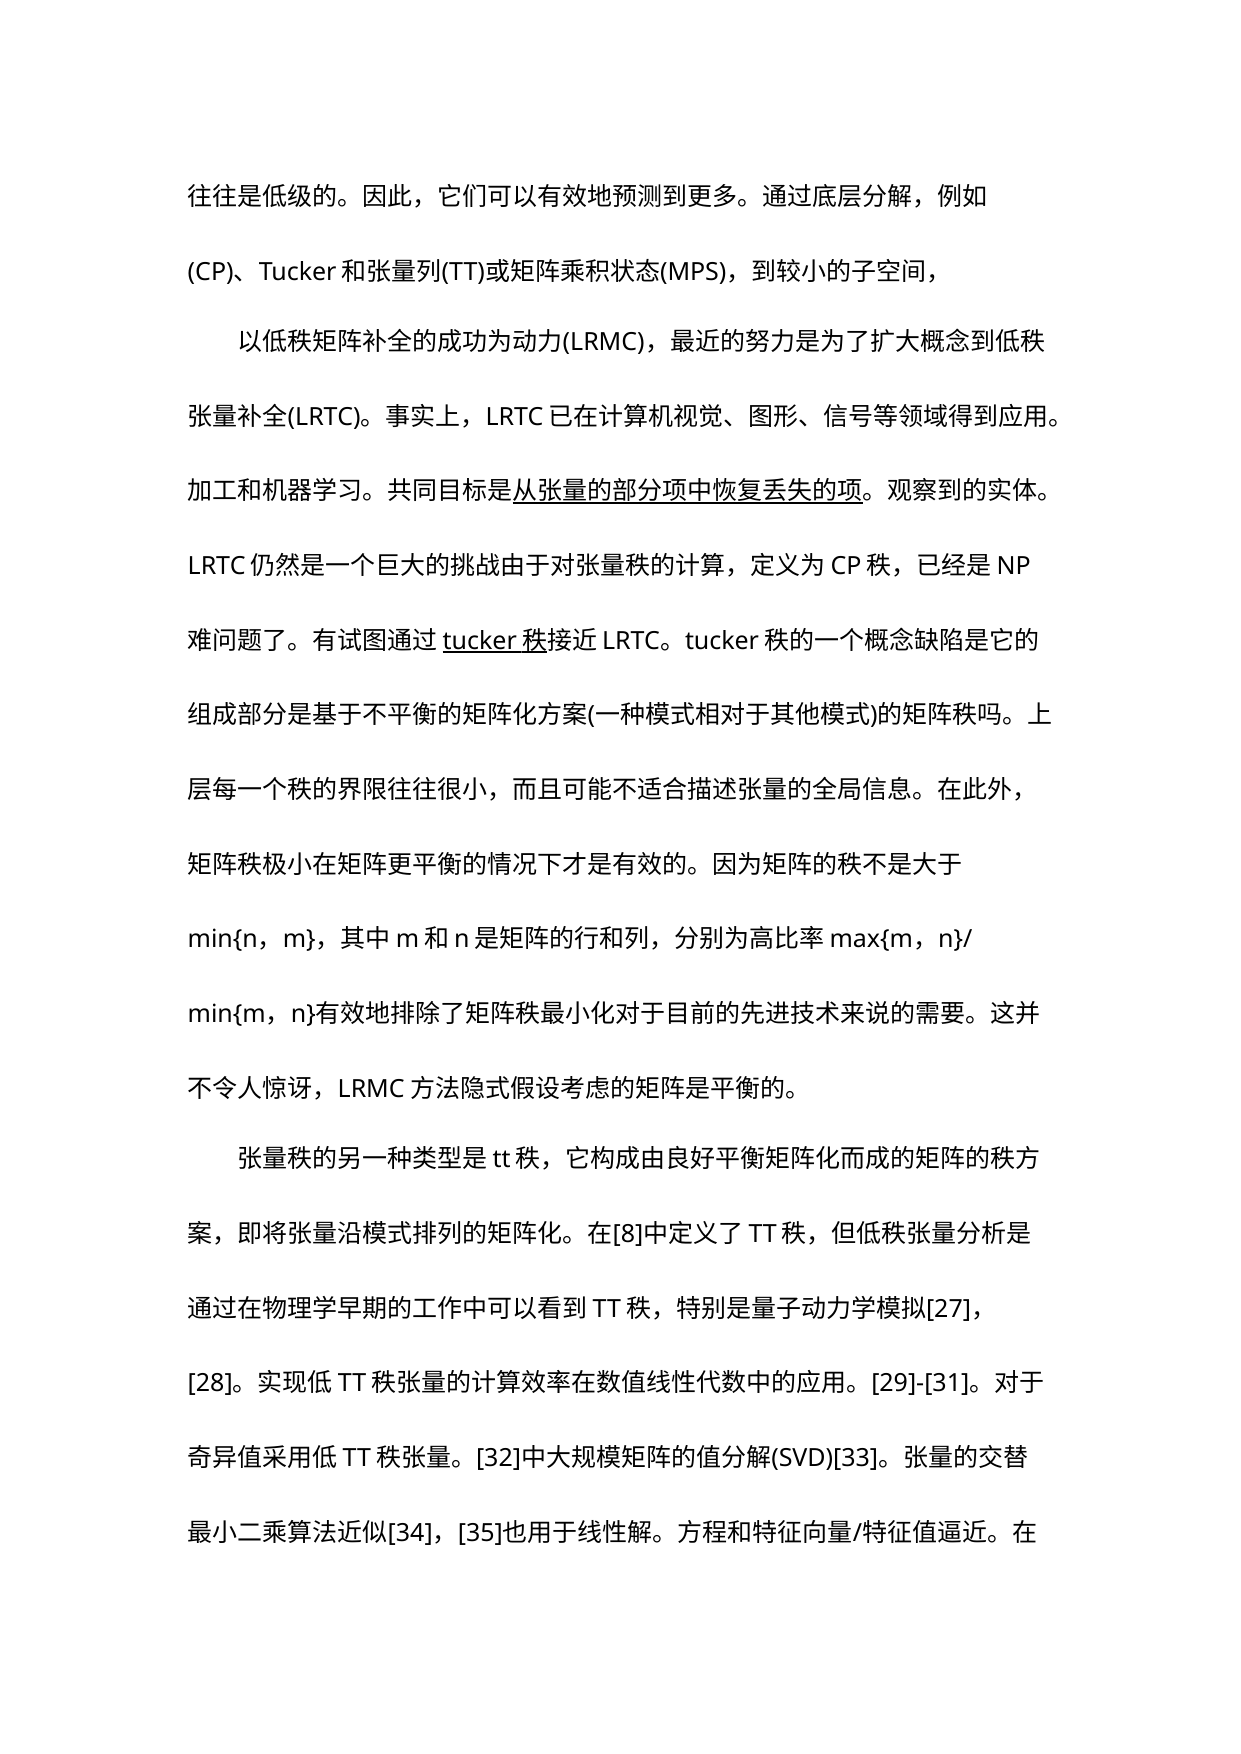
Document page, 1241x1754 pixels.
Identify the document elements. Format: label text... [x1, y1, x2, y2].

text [187, 1124, 1053, 1563]
text 以低秩矩阵补全的成功为动力(LRMC)，最近的努力是为了扩大概念到低秩张量补全(LRTC)。事实上，LRTC已在计算机视觉、图形、信号等领域得到应用。加工和机器学习。共同目标是从张量的部分项中恢复丢失的项。观察到的实体。LRTC仍然是一个巨大的挑战由于对张量秩的计算，定义为CP秩，已经是NP难问题了。有试图通过tucker秩接近LRTC。tucker秩的一个概念缺陷是它的组成部分是基于不平衡的矩阵化方案(一种模式相对于其他模式)的矩阵秩吗。上层每一个秩的界限往往很小，而且可能不适合描述张量的全局信息。在此外，矩阵秩极小在矩阵更平衡的情况下才是有效的。因为矩阵的秩不是大于min{n，m}，其中m和n是矩阵的行和列，分别为高比率max{m，n}/min{m，n}有效地排除了矩阵秩最小化对于目前的先进技术来说的需要。这并不令人惊讶，LRMC方法隐式假设考虑的矩阵是平衡的。 [187, 307, 1053, 1119]
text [187, 162, 1053, 302]
